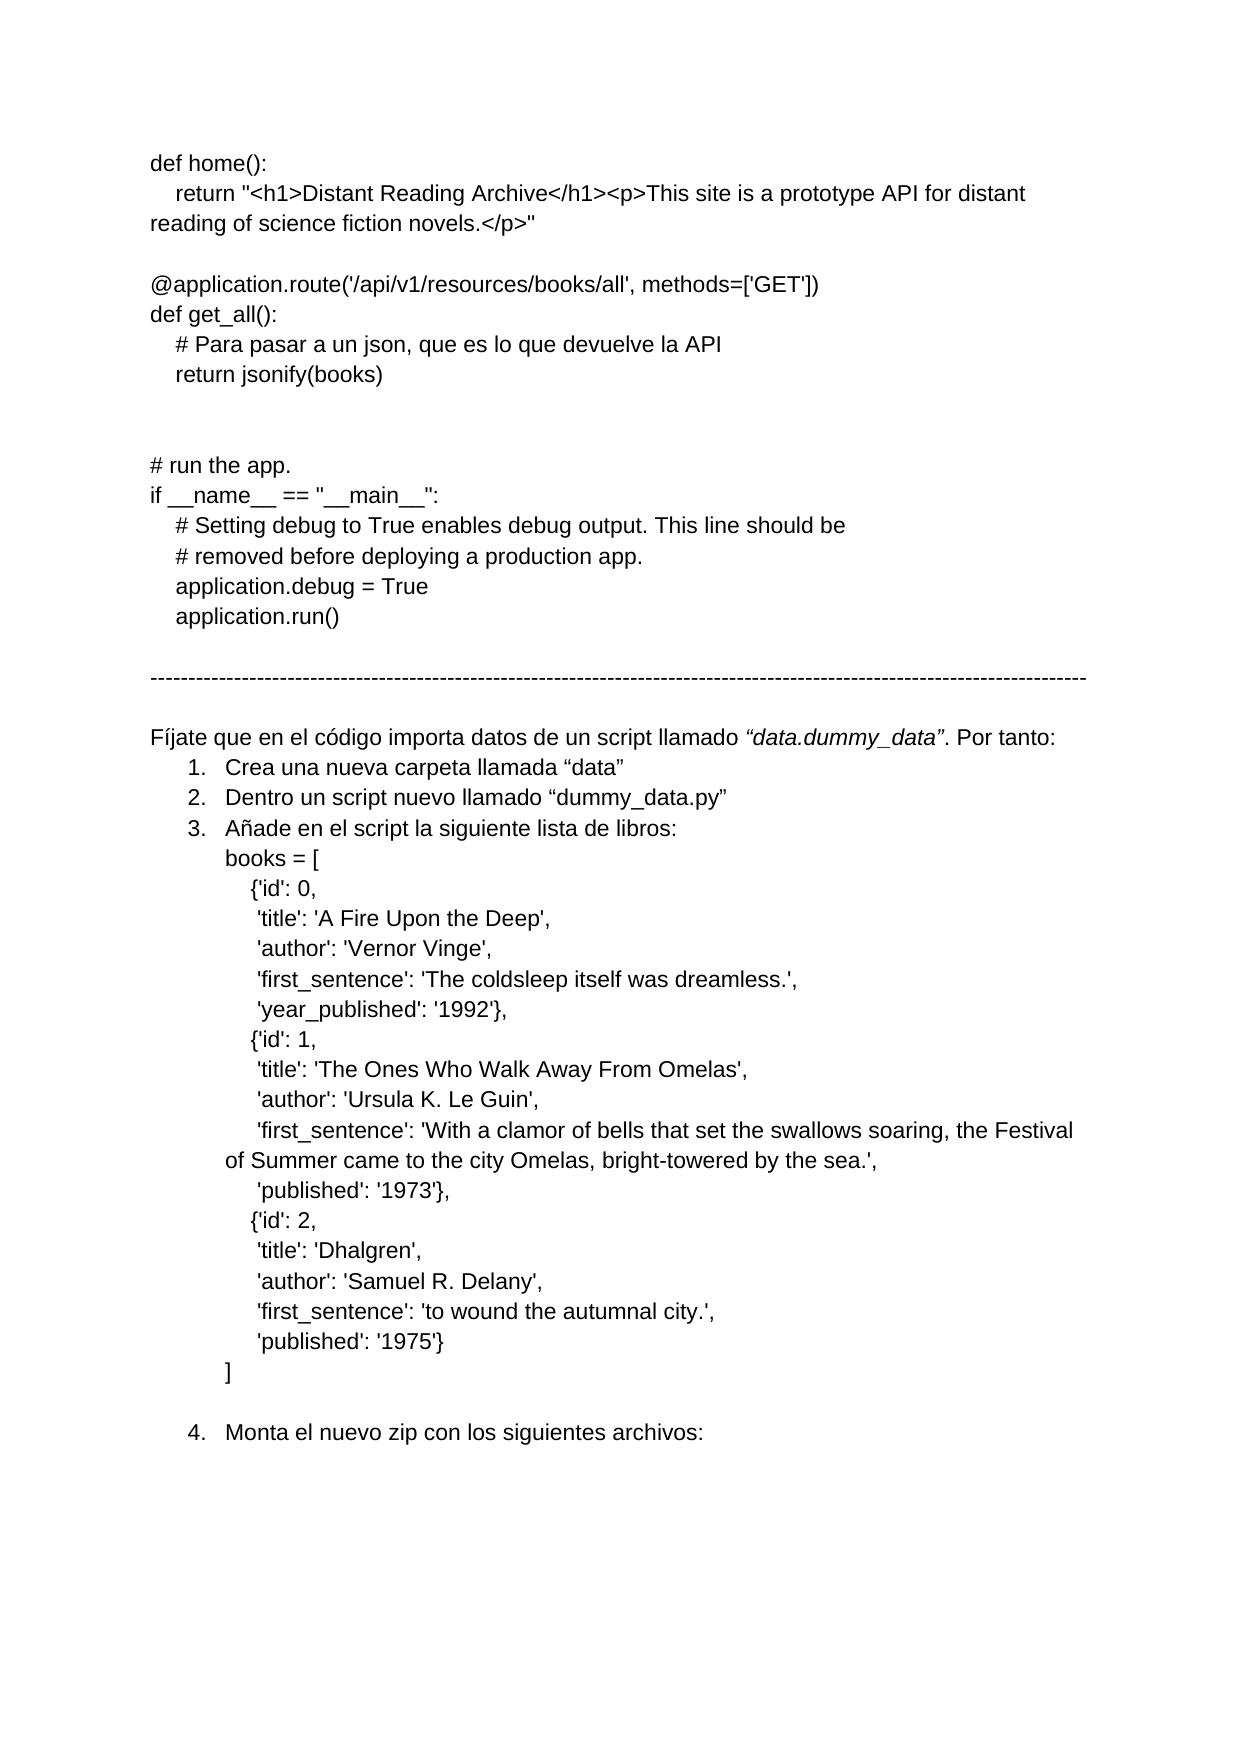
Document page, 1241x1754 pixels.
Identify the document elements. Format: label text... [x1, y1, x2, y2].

text return "<h1>Distant Reading Archive</h1><p>This site is a prototype API for distant reading of science fiction novels.</p>" [150, 180, 1090, 237]
text 'year_published': '1992'}, [225, 996, 1090, 1022]
text {'id': 1, [225, 1026, 1090, 1052]
text {'id': 2, [225, 1207, 1090, 1234]
text 'author': 'Vernor Vinge', [225, 935, 1090, 962]
text {'id': 0, [225, 875, 1090, 901]
text # removed before deploying a production app. [150, 543, 1090, 569]
text 'author': 'Ursula K. Le Guin', [225, 1086, 1090, 1113]
text 'title': 'The Ones Who Walk Away From Omelas', [225, 1056, 1090, 1083]
text 'title': 'A Fire Upon the Deep', [225, 905, 1090, 932]
text 'title': 'Dhalgren', [225, 1237, 1090, 1264]
text books = [ [225, 845, 1090, 871]
list Añade en el script la siguiente lista de libros: [187, 814, 1090, 841]
text 'author': 'Samuel R. Delany', [225, 1268, 1090, 1294]
text application.debug = True [150, 573, 1090, 599]
list Crea una nueva carpeta llamada “data” [187, 754, 1090, 781]
text 'published': '1973'}, [225, 1177, 1090, 1203]
text def home(): [150, 150, 1090, 176]
text return jsonify(books) [150, 361, 1090, 388]
text --------------------------------------------------------------------------------------------------------------------------- [150, 663, 1090, 690]
text 'first_sentence': 'to wound the autumnal city.', [225, 1298, 1090, 1324]
list Dentro un script nuevo llamado “dummy_data.py” [187, 784, 1090, 811]
text application.run() [150, 603, 1090, 629]
list Monta el nuevo zip con los siguientes archivos: [187, 1419, 1090, 1445]
text # Setting debug to True enables debug output. This line should be [150, 512, 1090, 539]
text 'first_sentence': 'The coldsleep itself was dreamless.', [225, 966, 1090, 992]
text # run the app. [150, 452, 1090, 478]
text @application.route('/api/v1/resources/books/all', methods=['GET']) [150, 271, 1090, 297]
text ] [225, 1358, 1090, 1385]
text def get_all(): [150, 301, 1090, 327]
text if __name__ == "__main__": [150, 482, 1090, 509]
text # Para pasar a un json, que es lo que devuelve la API [150, 331, 1090, 358]
text Fíjate que en el código importa datos de un script llamado “data.dummy_data”. Por tanto: [150, 724, 1090, 750]
text 'published': '1975'} [225, 1328, 1090, 1354]
text 'first_sentence': 'With a clamor of bells that set the swallows soaring, the Festival of Summer came to the city Omelas, bright-towered by the sea.', [225, 1117, 1090, 1173]
